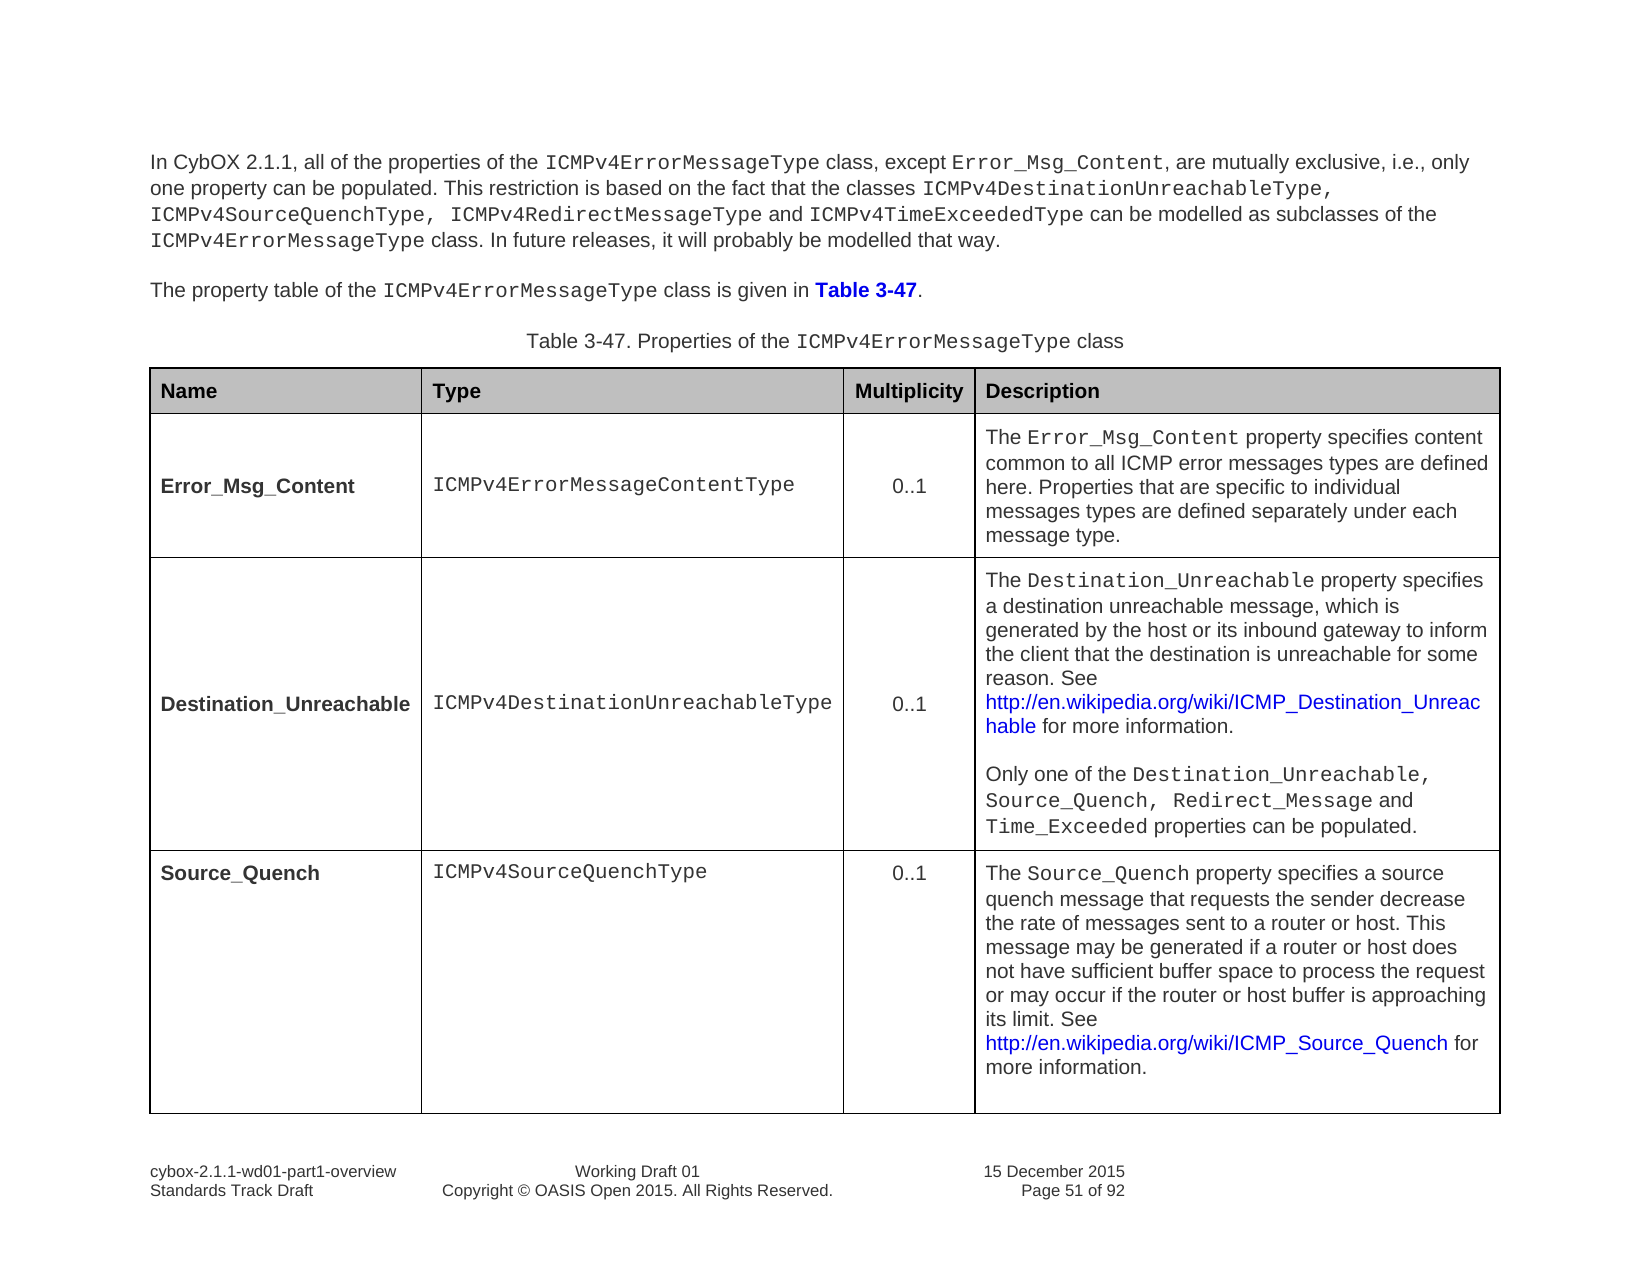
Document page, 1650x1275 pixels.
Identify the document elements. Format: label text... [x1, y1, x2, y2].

table_header Multiplicity [844, 369, 974, 413]
table_cell Destination_Unreachable [151, 558, 421, 850]
table_cell Error_Msg_Content [151, 414, 421, 557]
text In CybOX 2.1.1, all of the properties of the ICMPv4ErrorMessageType class, except Error_Msg_Content, are mutually exclusive, i.e., only one property can be populated. This restriction is based on the fact that the classes ICMPv4DestinationUnreachableType, ICMPv4SourceQuenchType, ICMPv4RedirectMessageType and ICMPv4TimeExceededType can be modelled as subclasses of the ICMPv4ErrorMessageType class. In future releases, it will probably be modelled that way. [150, 150, 1500, 253]
table_cell 0..1 [844, 851, 974, 1113]
table_cell The Destination_Unreachable property specifies a destination unreachable message, which is generated by the host or its inbound gateway to inform the client that the destination is unreachable for some reason. See http://en.wikipedia.org/wiki/ICMP_Destination_Unreachable for more information. Only one of the Destination_Unreachable, Source_Quench, Redirect_Message and Time_Exceeded properties can be populated. [976, 558, 1499, 850]
table_cell 0..1 [844, 414, 974, 557]
table_header Type [422, 369, 843, 413]
table_header Name [151, 369, 421, 413]
table_cell 0..1 [844, 558, 974, 850]
table_cell ICMPv4ErrorMessageContentType [422, 414, 843, 557]
table_cell Source_Quench [151, 851, 421, 1113]
table_cell ICMPv4SourceQuenchType [422, 851, 843, 1113]
table_cell ICMPv4DestinationUnreachableType [422, 558, 843, 850]
table_cell The Error_Msg_Content property specifies content common to all ICMP error messages types are defined here. Properties that are specific to individual messages types are defined separately under each message type. [976, 414, 1499, 557]
table_header Description [976, 369, 1499, 413]
